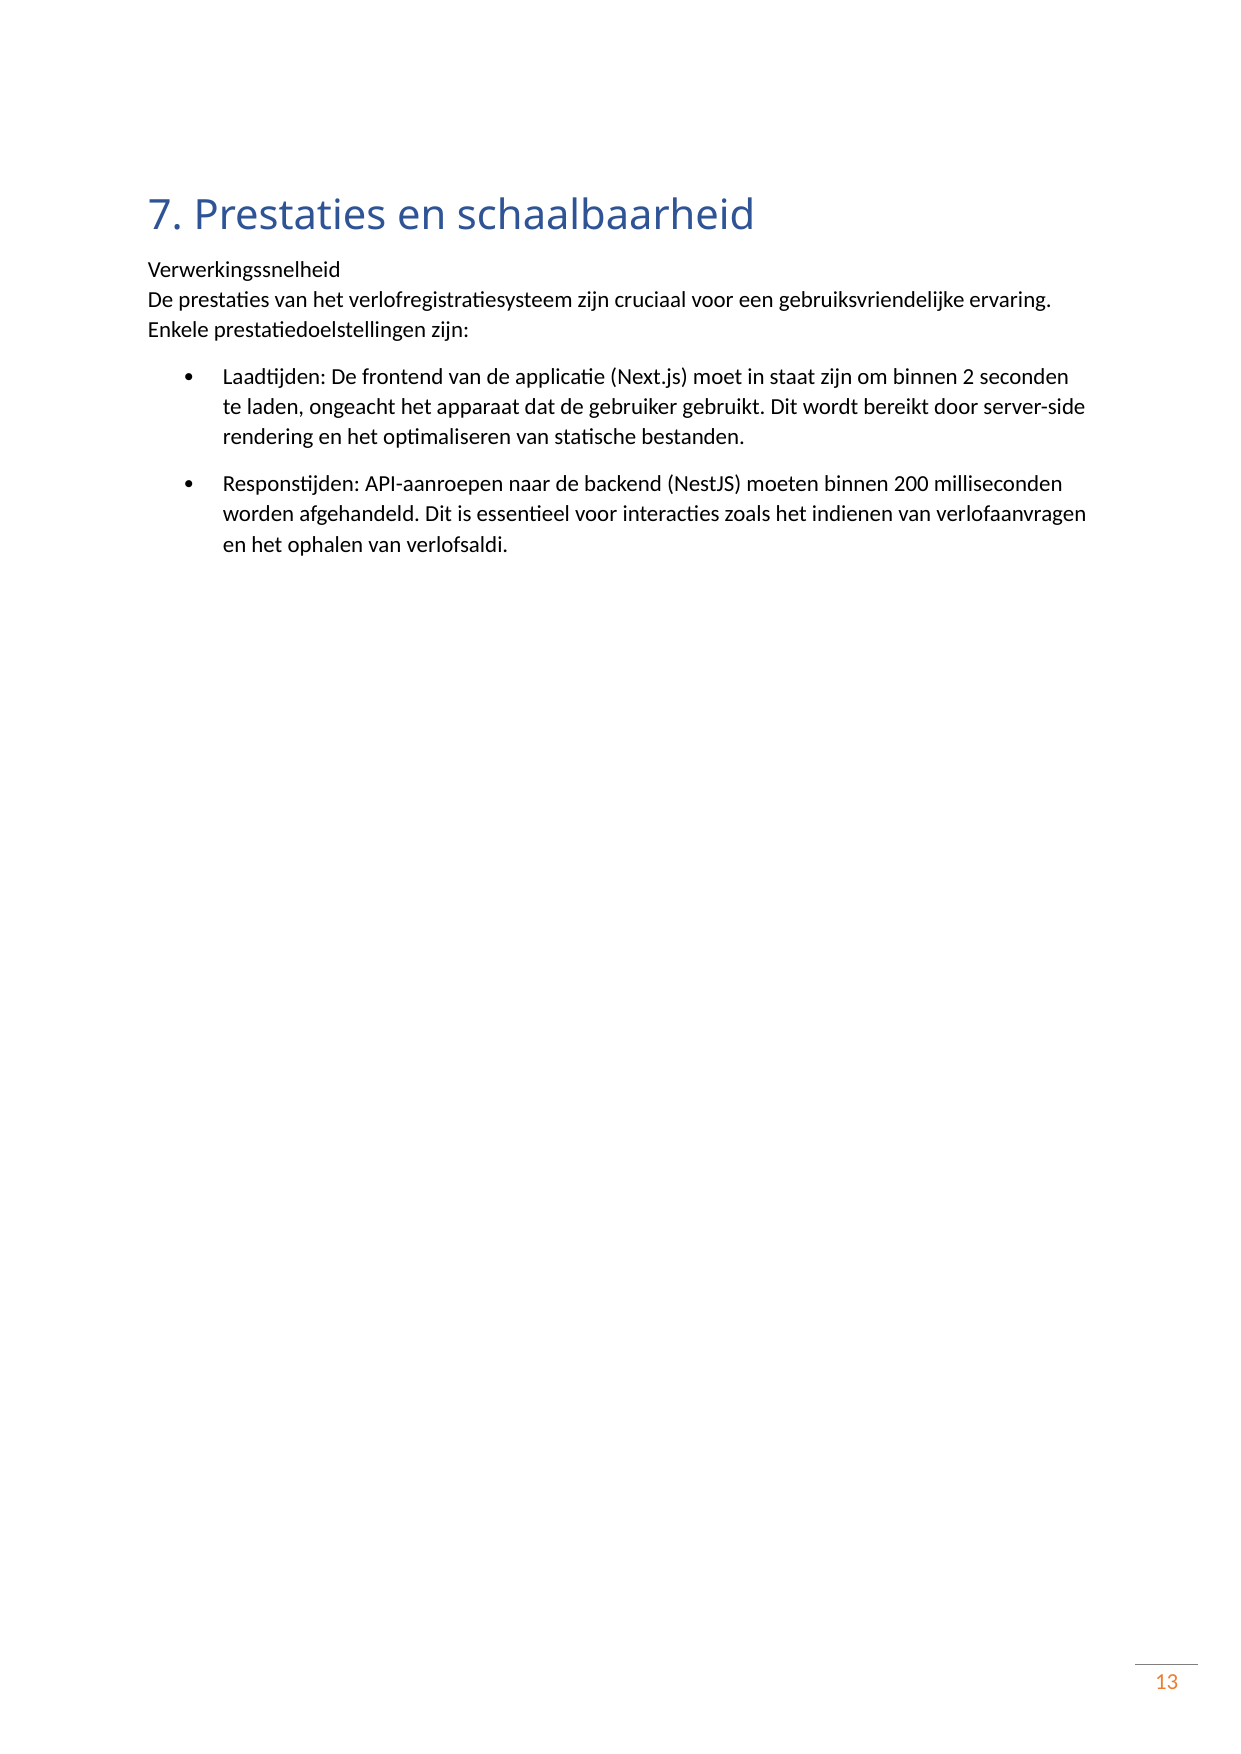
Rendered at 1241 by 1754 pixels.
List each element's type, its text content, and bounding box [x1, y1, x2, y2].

text Verwerkingssnelheid De prestaties van het verlofregistratiesysteem zijn cruciaal voor een gebruiksvriendelijke ervaring. Enkele prestatiedoelstellingen zijn: [148, 255, 1093, 343]
subtitle 7. Prestaties en schaalbaarheid [148, 185, 1093, 242]
list Responstijden: API-aanroepen naar de backend (NestJS) moeten binnen 200 milliseconden worden afgehandeld. Dit is essentieel voor interacties zoals het indienen van verlofaanvragen en het ophalen van verlofsaldi. [185, 469, 1093, 558]
list Laadtijden: De frontend van de applicatie (Next.js) moet in staat zijn om binnen 2 seconden te laden, ongeacht het apparaat dat de gebruiker gebruikt. Dit wordt bereikt door server-side rendering en het optimaliseren van statische bestanden. [185, 362, 1093, 450]
